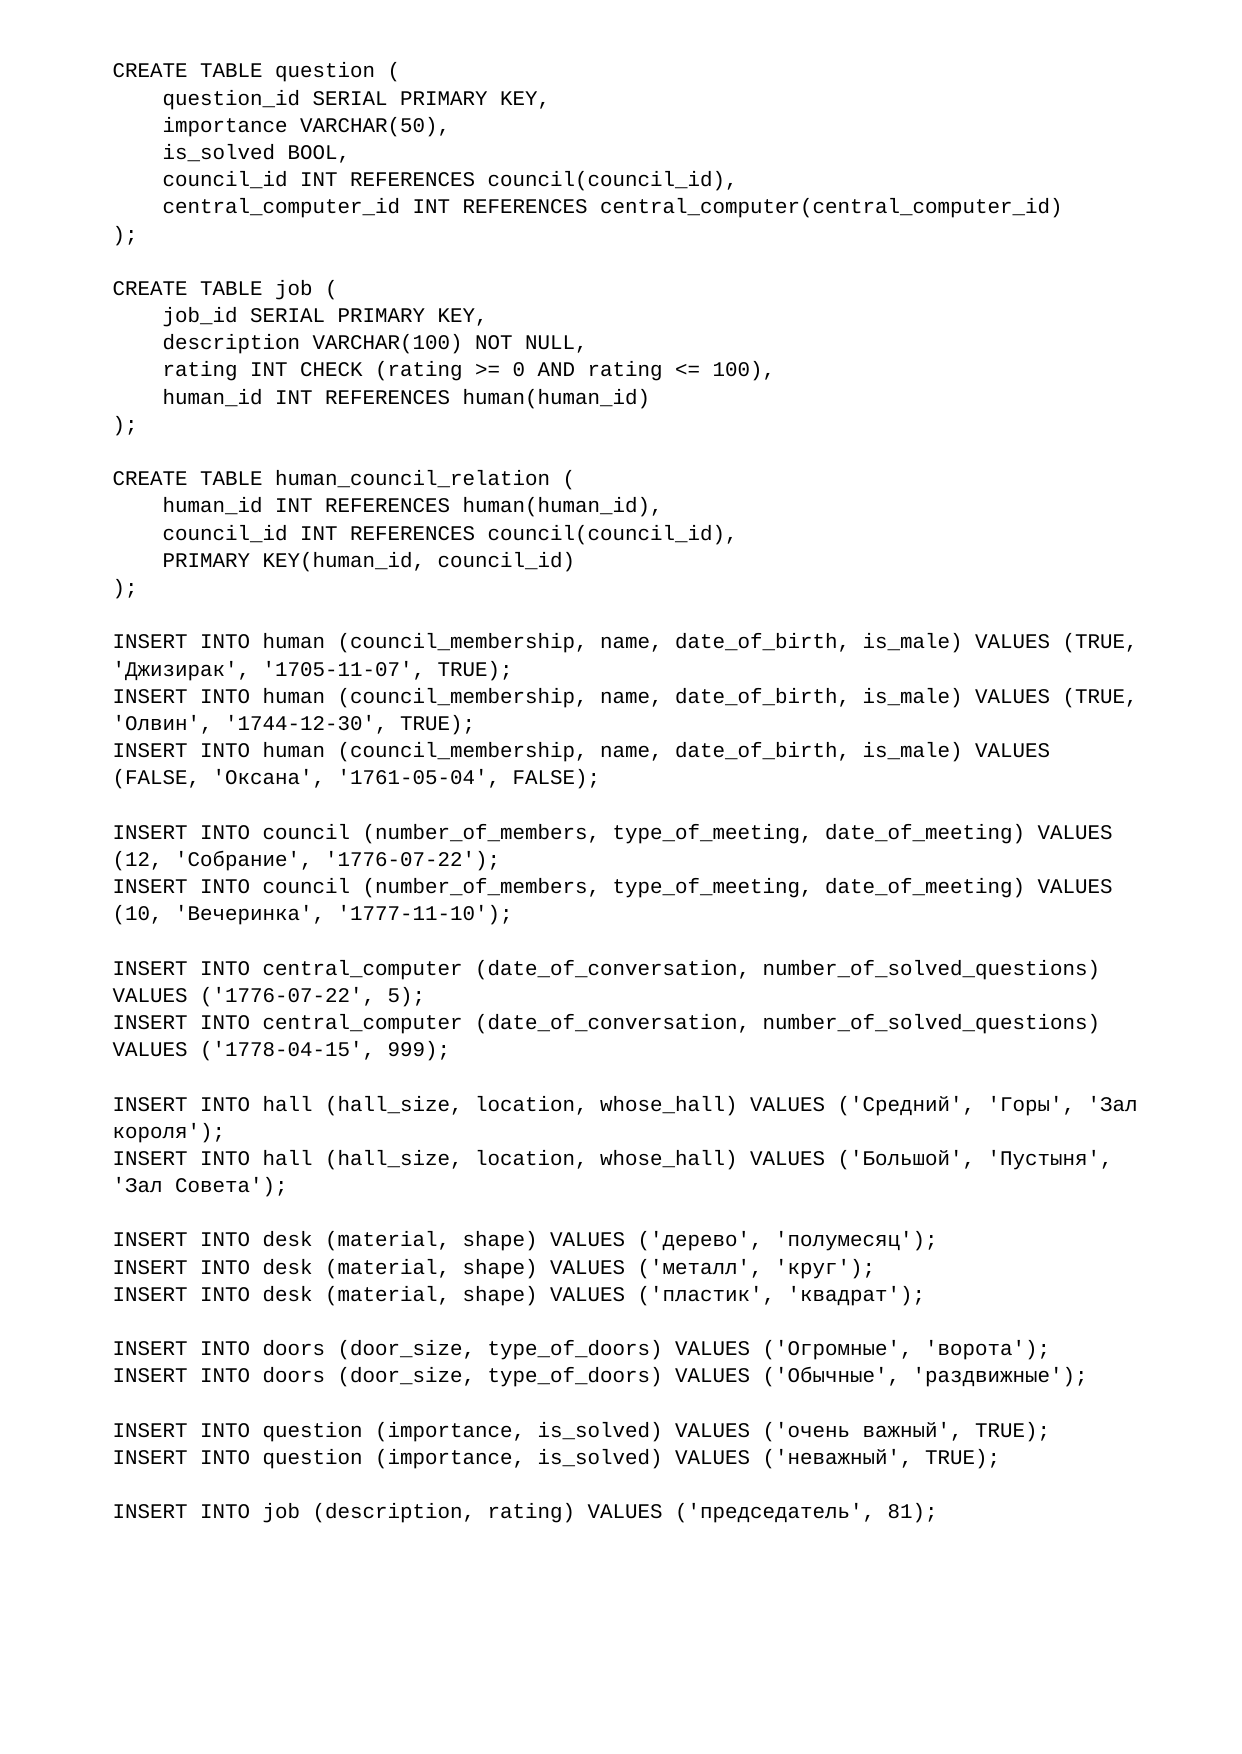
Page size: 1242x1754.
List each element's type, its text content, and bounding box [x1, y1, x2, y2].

text CREATE TABLE human_council_relation ( [112, 468, 1142, 492]
text CREATE TABLE question ( [112, 60, 1142, 84]
text INSERT INTO desk (material, shape) VALUES ('металл', 'круг'); [112, 1257, 1142, 1280]
text council_id INT REFERENCES council(council_id), [112, 169, 1142, 193]
text INSERT INTO central_computer (date_of_conversation, number_of_solved_questions) VALUES ('1778-04-15', 999); [112, 1012, 1142, 1063]
text importance VARCHAR(50), [112, 115, 1142, 138]
text is_solved BOOL, [112, 142, 1142, 166]
text CREATE TABLE job ( [112, 278, 1142, 302]
text INSERT INTO desk (material, shape) VALUES ('пластик', 'квадрат'); [112, 1284, 1142, 1307]
text human_id INT REFERENCES human(human_id) [112, 387, 1142, 410]
text PRIMARY KEY(human_id, council_id) [112, 550, 1142, 573]
text INSERT INTO council (number_of_members, type_of_meeting, date_of_meeting) VALUES (10, 'Вечеринка', '1777-11-10'); [112, 876, 1142, 927]
text ); [112, 414, 1142, 437]
text ); [112, 577, 1142, 601]
text INSERT INTO question (importance, is_solved) VALUES ('очень важный', TRUE); [112, 1420, 1142, 1443]
text council_id INT REFERENCES council(council_id), [112, 523, 1142, 546]
text INSERT INTO hall (hall_size, location, whose_hall) VALUES ('Большой', 'Пустыня', 'Зал Совета'); [112, 1148, 1142, 1199]
text INSERT INTO job (description, rating) VALUES ('председатель', 81); [112, 1501, 1142, 1525]
text rating INT CHECK (rating >= 0 AND rating <= 100), [112, 359, 1142, 383]
text INSERT INTO human (council_membership, name, date_of_birth, is_male) VALUES (FALSE, 'Оксана', '1761-05-04', FALSE); [112, 740, 1142, 791]
text description VARCHAR(100) NOT NULL, [112, 332, 1142, 356]
text human_id INT REFERENCES human(human_id), [112, 495, 1142, 519]
text INSERT INTO central_computer (date_of_conversation, number_of_solved_questions) VALUES ('1776-07-22', 5); [112, 958, 1142, 1008]
text job_id SERIAL PRIMARY KEY, [112, 305, 1142, 329]
text INSERT INTO human (council_membership, name, date_of_birth, is_male) VALUES (TRUE, 'Олвин', '1744-12-30', TRUE); [112, 686, 1142, 737]
text INSERT INTO hall (hall_size, location, whose_hall) VALUES ('Средний', 'Горы', 'Зал короля'); [112, 1093, 1142, 1144]
text question_id SERIAL PRIMARY KEY, [112, 88, 1142, 111]
text INSERT INTO question (importance, is_solved) VALUES ('неважный', TRUE); [112, 1447, 1142, 1471]
text INSERT INTO doors (door_size, type_of_doors) VALUES ('Огромные', 'ворота'); [112, 1338, 1142, 1362]
text INSERT INTO desk (material, shape) VALUES ('дерево', 'полумесяц'); [112, 1229, 1142, 1253]
text INSERT INTO human (council_membership, name, date_of_birth, is_male) VALUES (TRUE, 'Джизирак', '1705-11-07', TRUE); [112, 631, 1142, 682]
text ); [112, 223, 1142, 247]
text INSERT INTO council (number_of_members, type_of_meeting, date_of_meeting) VALUES (12, 'Собрание', '1776-07-22'); [112, 822, 1142, 872]
text INSERT INTO doors (door_size, type_of_doors) VALUES ('Обычные', 'раздвижные'); [112, 1365, 1142, 1389]
text central_computer_id INT REFERENCES central_computer(central_computer_id) [112, 196, 1142, 220]
